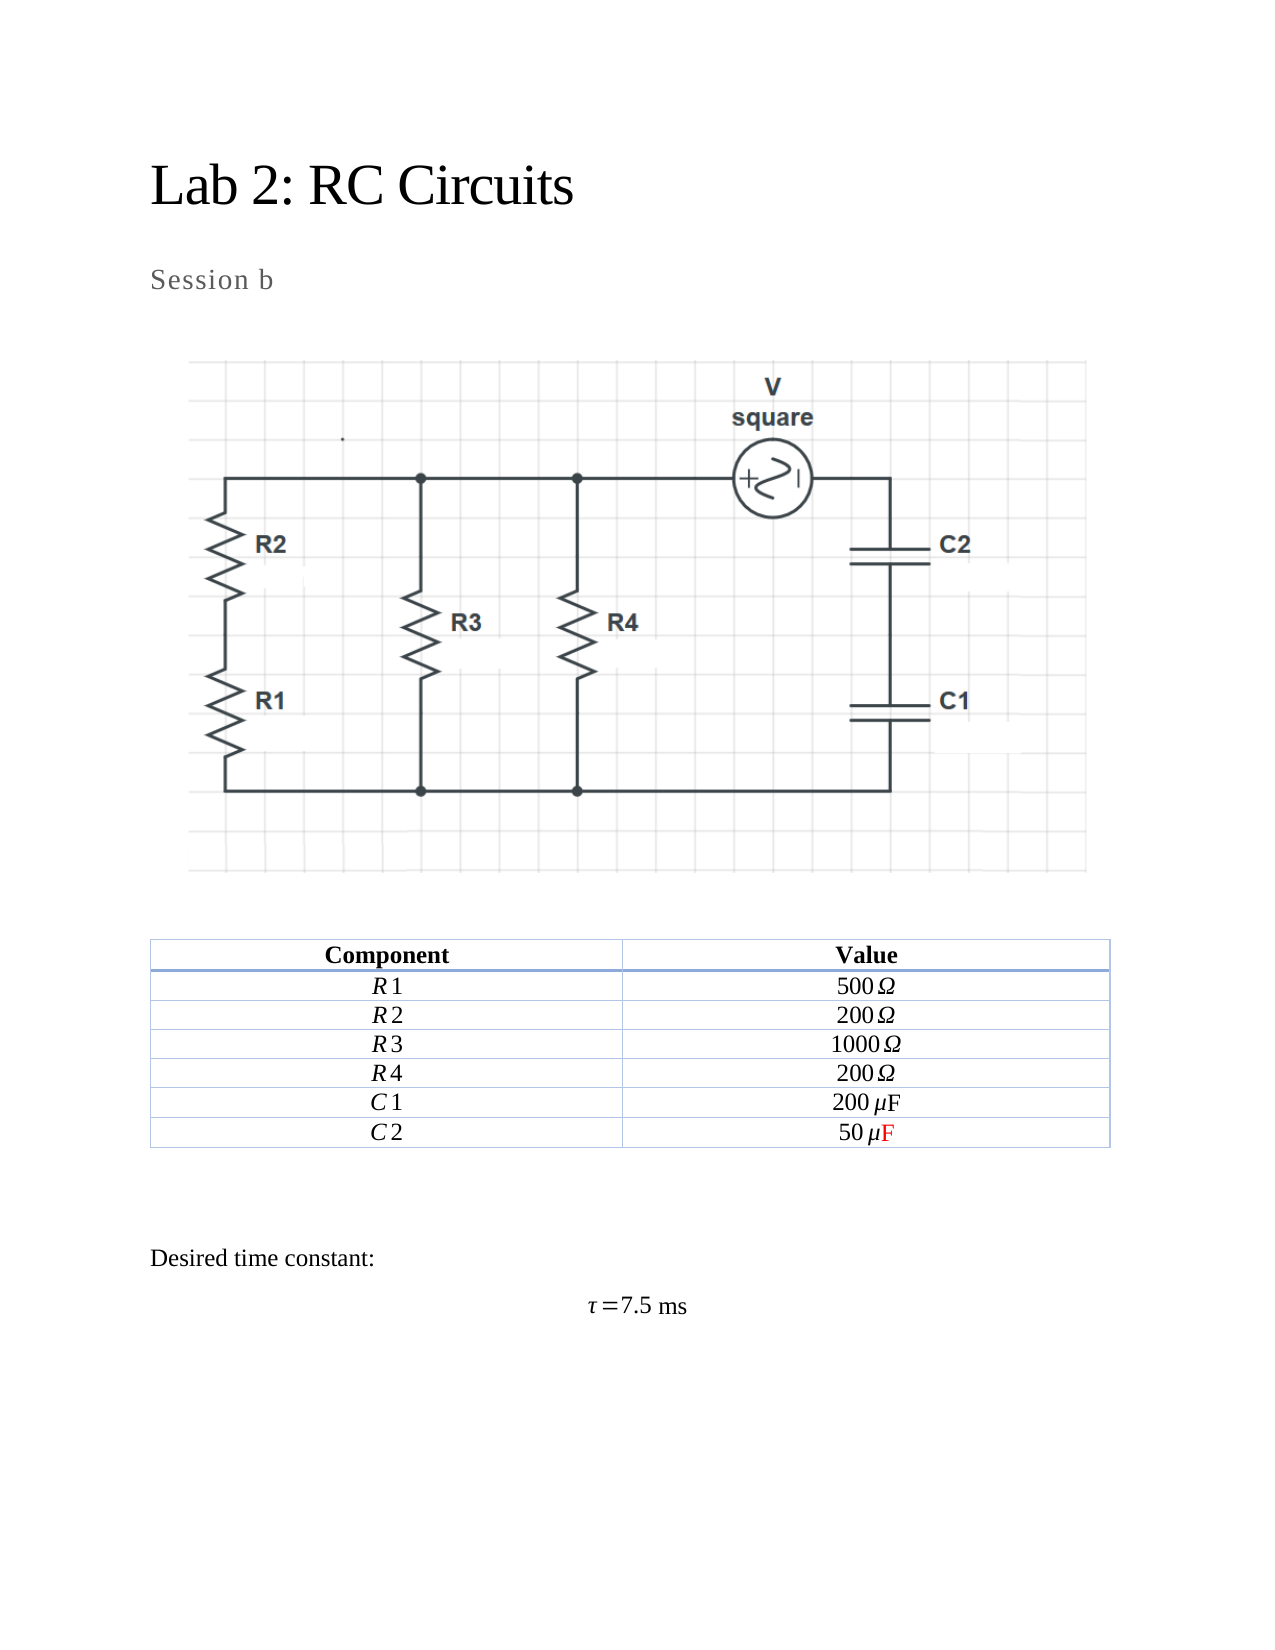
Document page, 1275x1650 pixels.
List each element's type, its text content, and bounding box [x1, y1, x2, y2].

table_cell [151, 1088, 622, 1117]
table_cell [151, 972, 622, 1000]
table_cell [151, 1001, 622, 1029]
table_cell [151, 1030, 622, 1058]
table_cell [623, 1030, 1109, 1058]
table_cell F [623, 1088, 1109, 1117]
table_header Value [623, 940, 1109, 969]
text ms [150, 1291, 1125, 1320]
title Lab 2: RC Circuits [150, 150, 1125, 217]
table_cell [623, 972, 1109, 1000]
picture [188, 360, 1087, 873]
table_cell F [623, 1118, 1109, 1147]
text Desired time constant: [150, 1243, 1125, 1272]
table_cell [151, 1118, 622, 1147]
subtitle Session b [150, 262, 1125, 296]
table_cell [151, 1059, 622, 1087]
table_cell [623, 1001, 1109, 1029]
table_cell [623, 1059, 1109, 1087]
table_header Component [151, 940, 622, 969]
